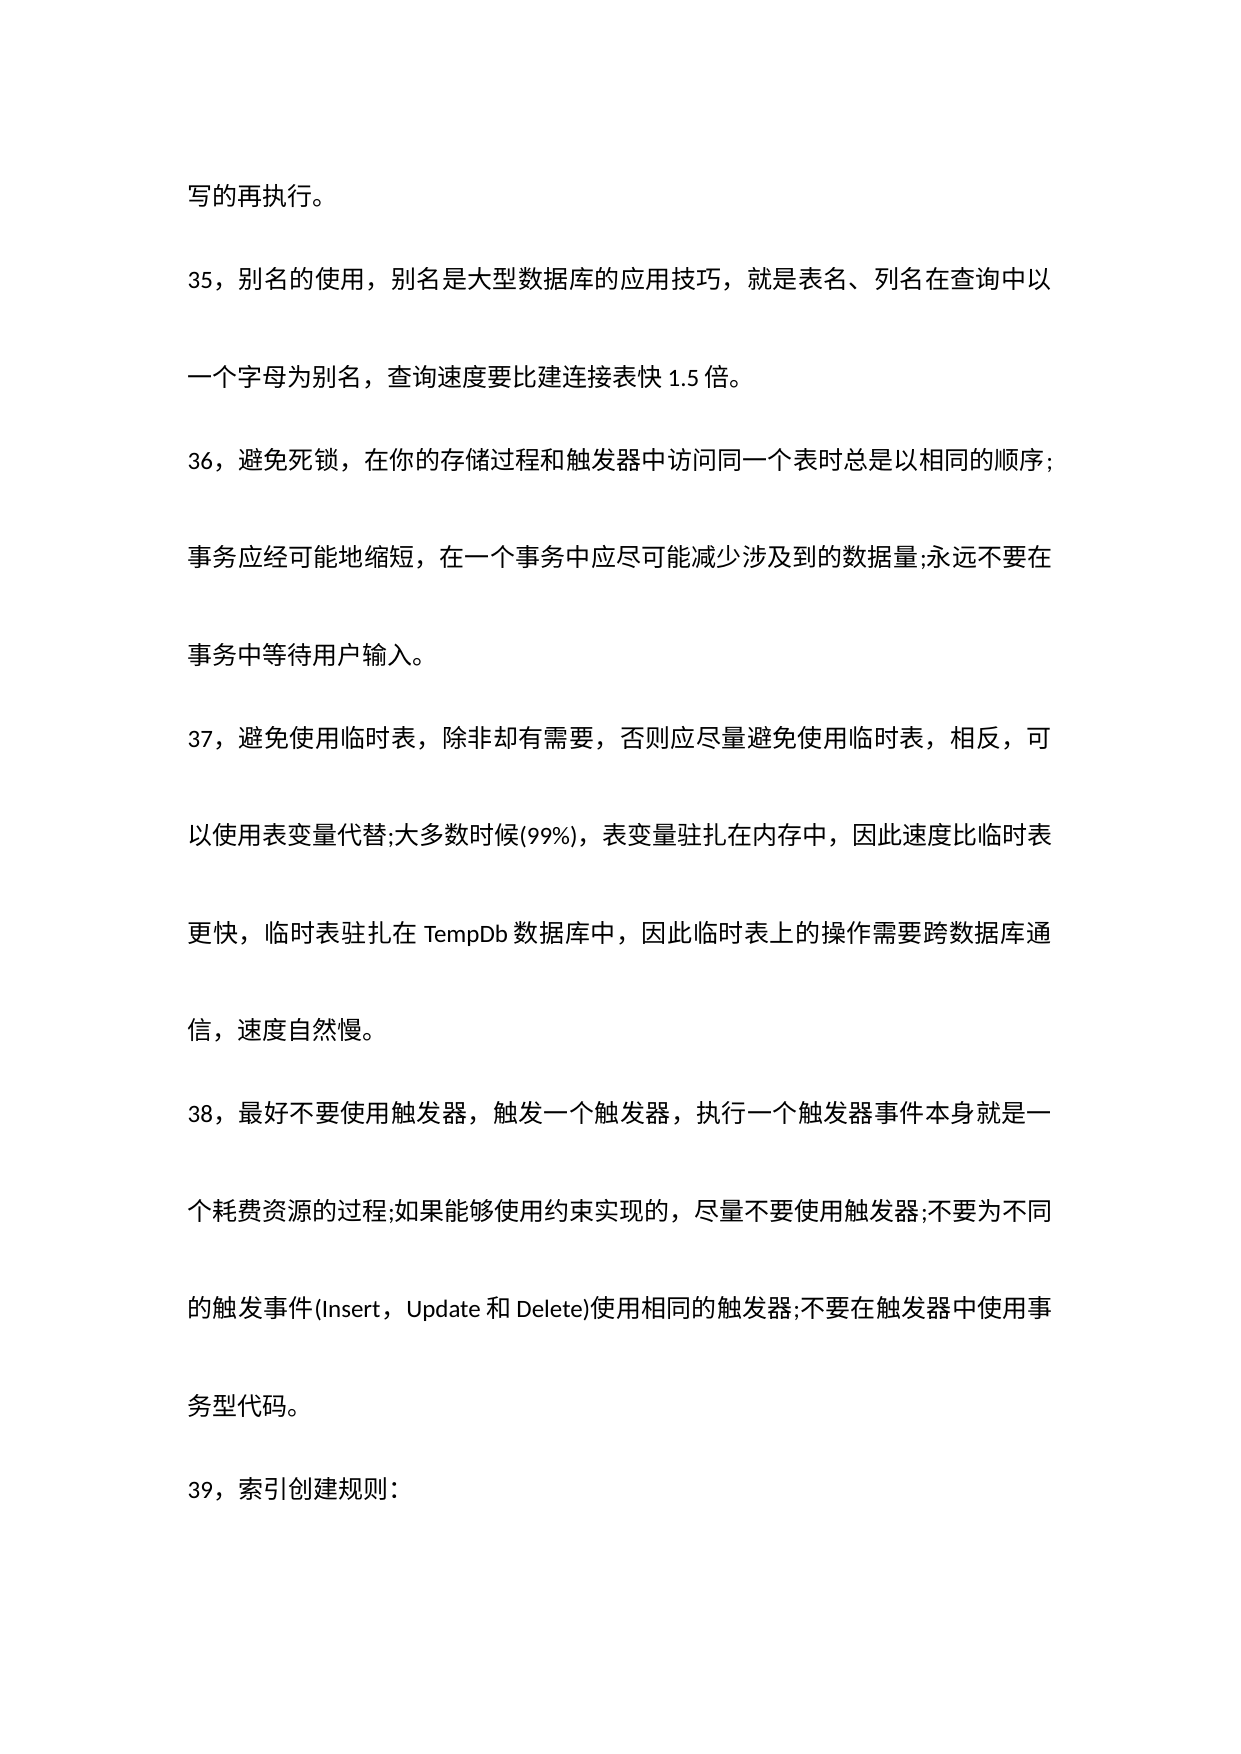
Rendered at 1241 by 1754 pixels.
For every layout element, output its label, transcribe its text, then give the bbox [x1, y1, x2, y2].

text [187, 1455, 1053, 1520]
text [187, 162, 1053, 227]
text 38，最好不要使用触发器，触发一个触发器，执行一个触发器事件本身就是一个耗费资源的过程;如果能够使用约束实现的，尽量不要使用触发器;不要为不同的触发事件(Insert，Update和Delete)使用相同的触发器;不要在触发器中使用事务型代码。 [187, 1079, 1053, 1437]
text 37，避免使用临时表，除非却有需要，否则应尽量避免使用临时表，相反，可以使用表变量代替;大多数时候(99%)，表变量驻扎在内存中，因此速度比临时表更快，临时表驻扎在TempDb数据库中，因此临时表上的操作需要跨数据库通信，速度自然慢。 [187, 704, 1053, 1061]
text 35，别名的使用，别名是大型数据库的应用技巧，就是表名、列名在查询中以一个字母为别名，查询速度要比建连接表快1.5倍。 [187, 245, 1053, 408]
text 36，避免死锁，在你的存储过程和触发器中访问同一个表时总是以相同的顺序;事务应经可能地缩短，在一个事务中应尽可能减少涉及到的数据量;永远不要在事务中等待用户输入。 [187, 426, 1053, 686]
